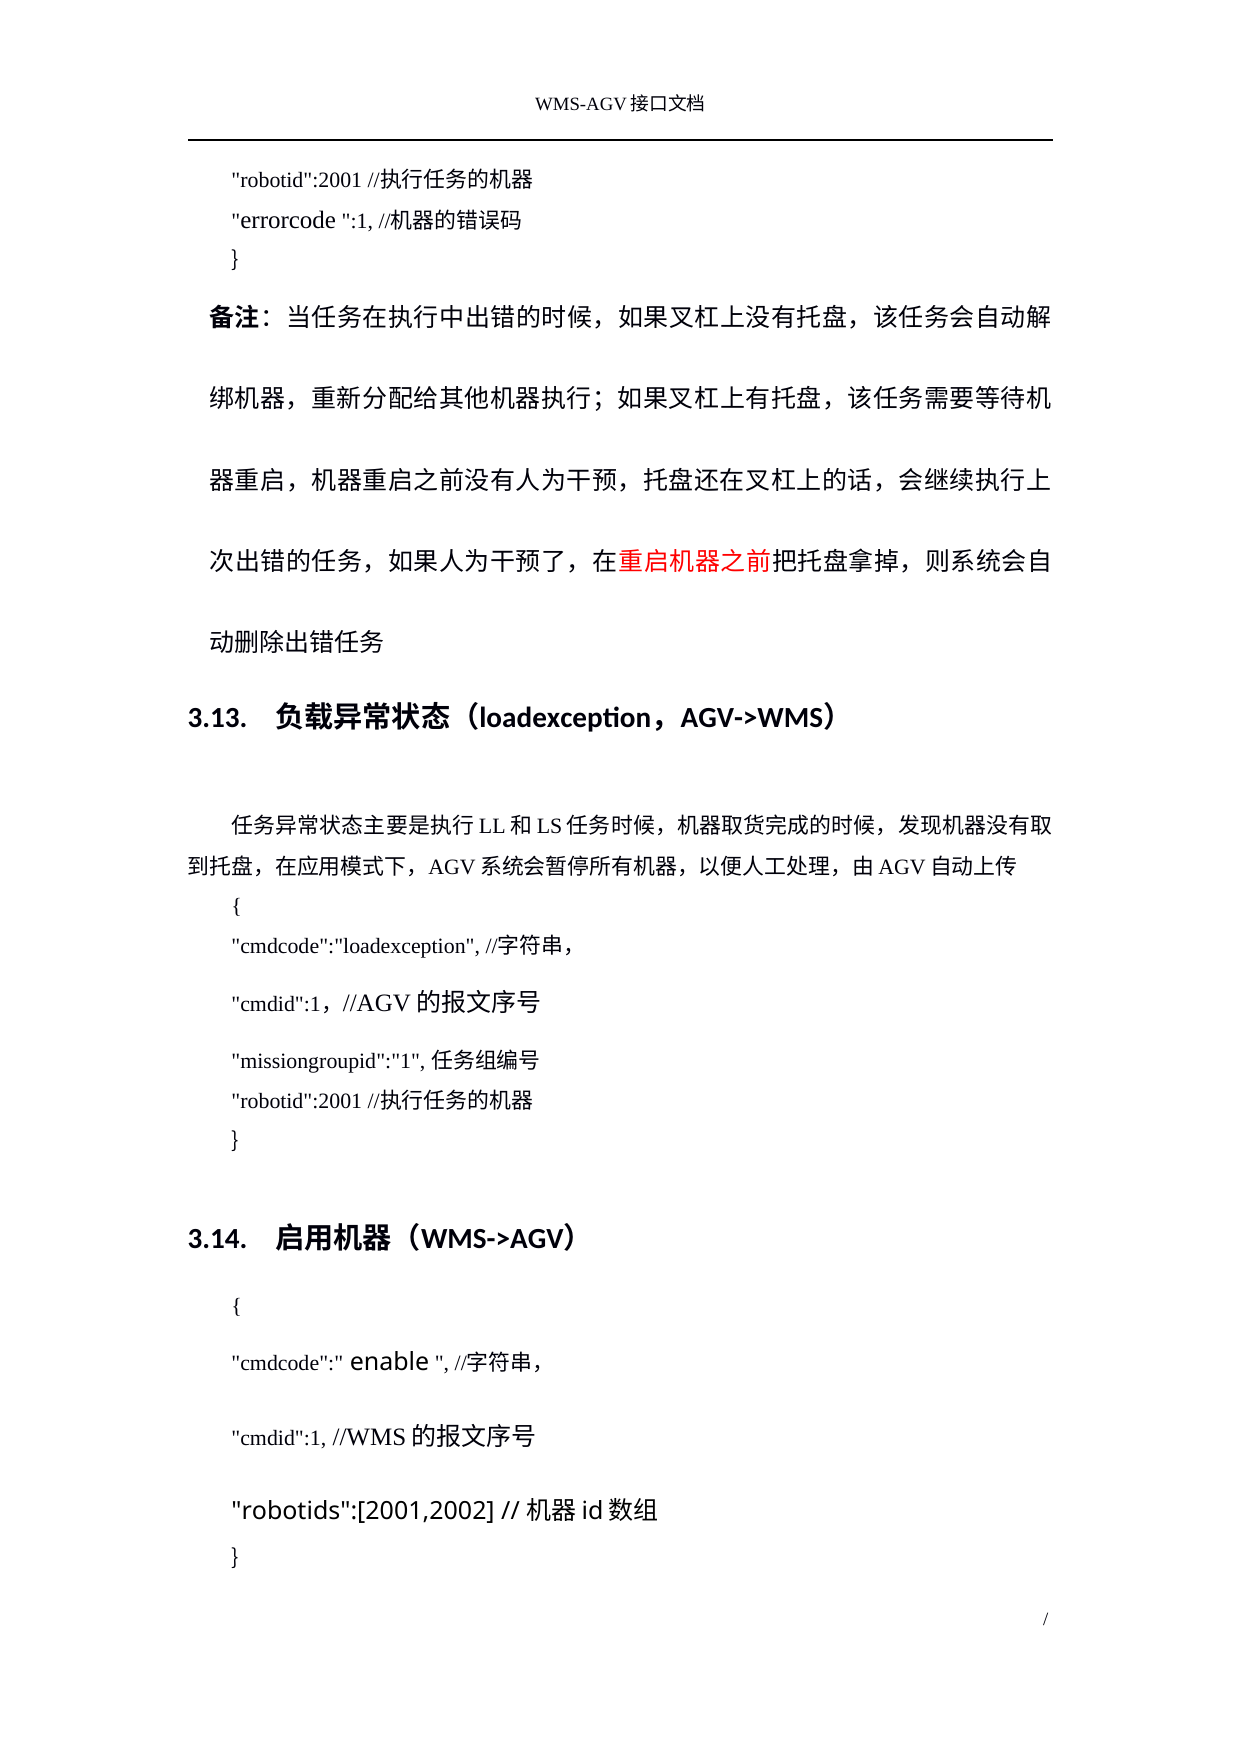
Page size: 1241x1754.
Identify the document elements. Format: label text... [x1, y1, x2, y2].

text 备注：当任务在执行中出错的时候，如果叉杠上没有托盘，该任务会自动解绑机器，重新分配给其他机器执行；如果叉杠上有托盘，该任务需要等待机器重启，机器重启之前没有人为干预，托盘还在叉杠上的话，会继续执行上次出错的任务，如果人为干预了，在重启机器之前把托盘拿掉，则系统会自动删除出错任务 [209, 283, 1053, 673]
text "robotids":[2001,2002] // 机器id数组 [187, 1476, 1053, 1541]
list 启用机器（WMS->AGV） [187, 1203, 1053, 1268]
text { [187, 889, 1053, 922]
text "robotid":2001 //执行任务的机器 [187, 162, 1053, 194]
text ｝ [187, 243, 1053, 275]
list 负载异常状态（loadexception，AGV->WMS） [187, 682, 1053, 747]
text "errorcode ":1, //机器的错误码 [187, 202, 1053, 235]
text ｝ [187, 1123, 1053, 1156]
text "robotid":2001 //执行任务的机器 [187, 1083, 1053, 1115]
text ｝ [187, 1541, 1053, 1573]
text "cmdid":1, //WMS的报文序号 [187, 1402, 1053, 1467]
text { [187, 1289, 1053, 1322]
text "cmdcode":"loadexception", //字符串， [187, 928, 1053, 960]
text 任务异常状态主要是执行LL和LS任务时候，机器取货完成的时候，发现机器没有取到托盘，在应用模式下，AGV系统会暂停所有机器，以便人工处理，由AGV自动上传 [187, 808, 1053, 881]
text "missiongroupid":"1", 任务组编号 [187, 1042, 1053, 1075]
text "cmdcode":" enable ", //字符串， [187, 1328, 1053, 1393]
text "cmdid":1，//AGV的报文序号 [187, 968, 1053, 1033]
